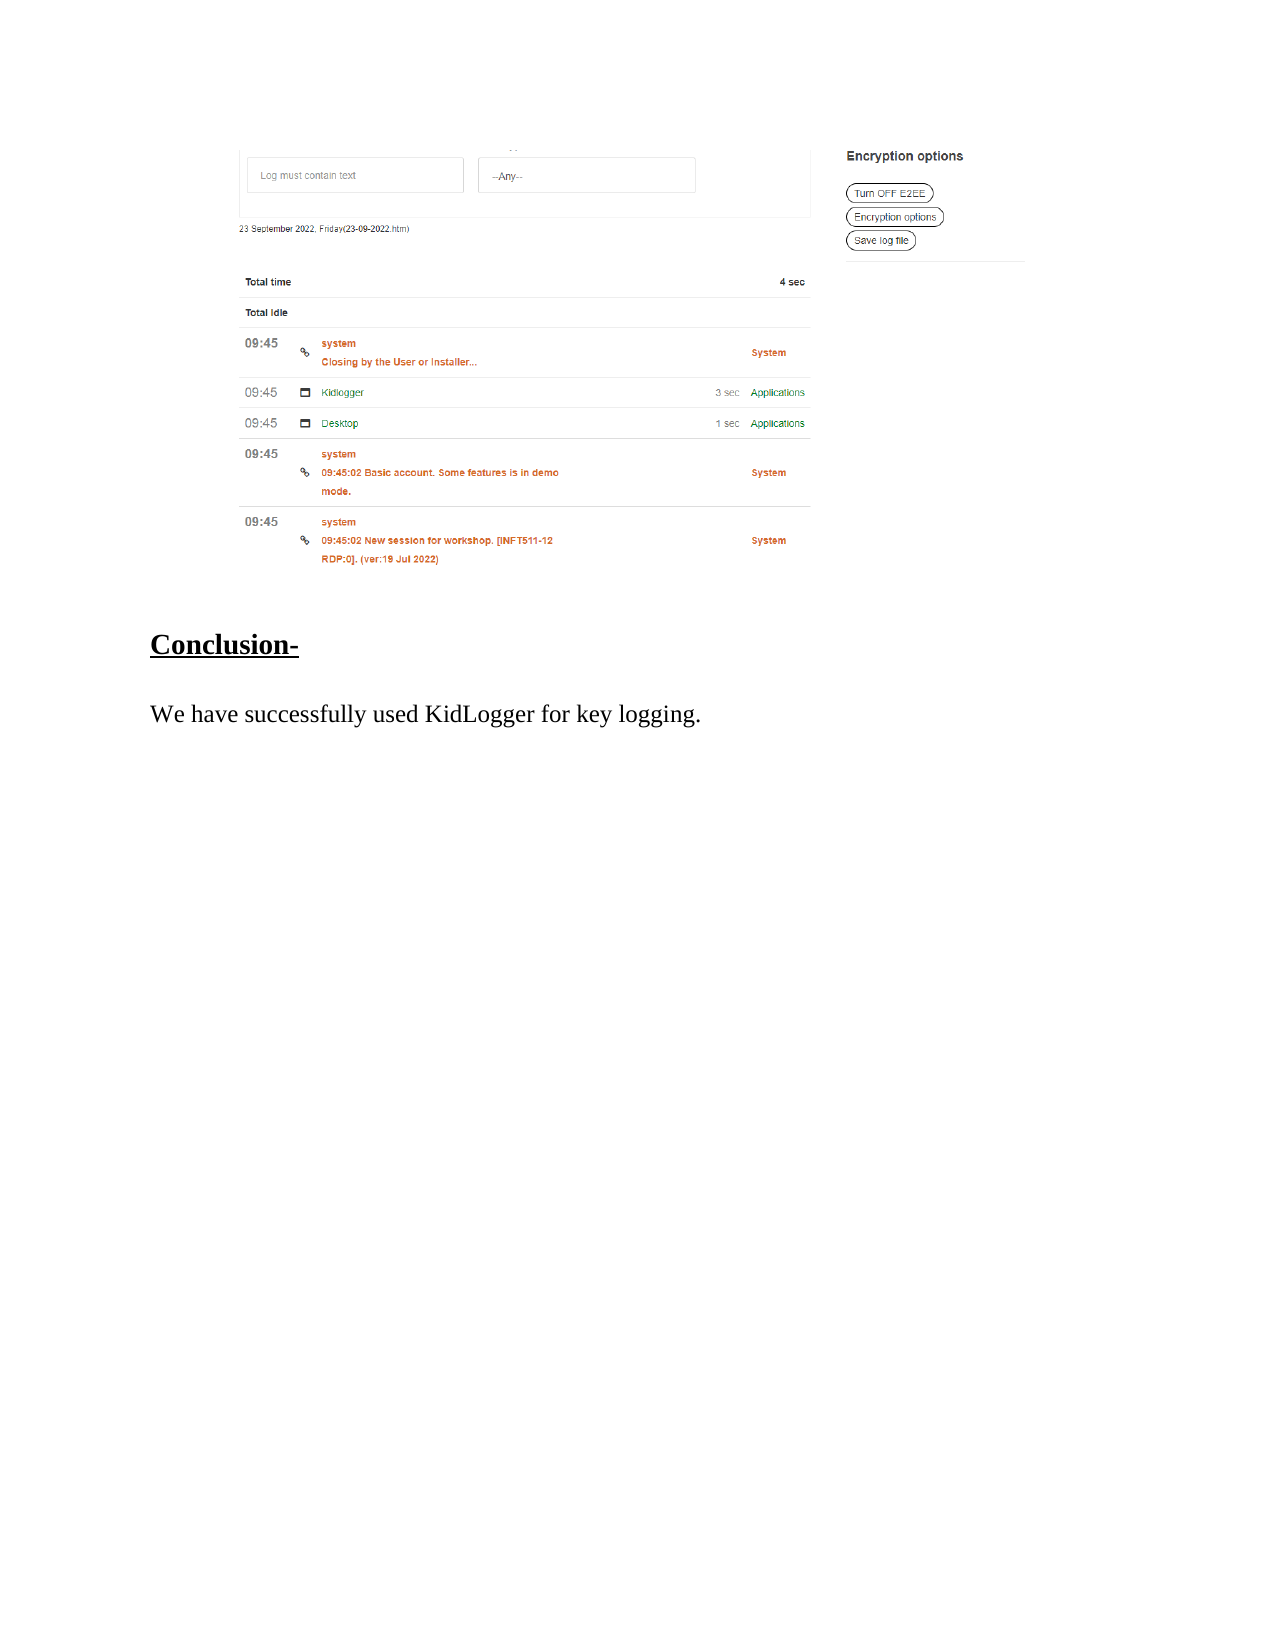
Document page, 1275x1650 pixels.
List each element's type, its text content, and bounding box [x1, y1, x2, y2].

text Conclusion- [150, 627, 1125, 661]
text We have successfully used KidLogger for key logging. [150, 699, 1125, 728]
picture [150, 150, 1047, 591]
